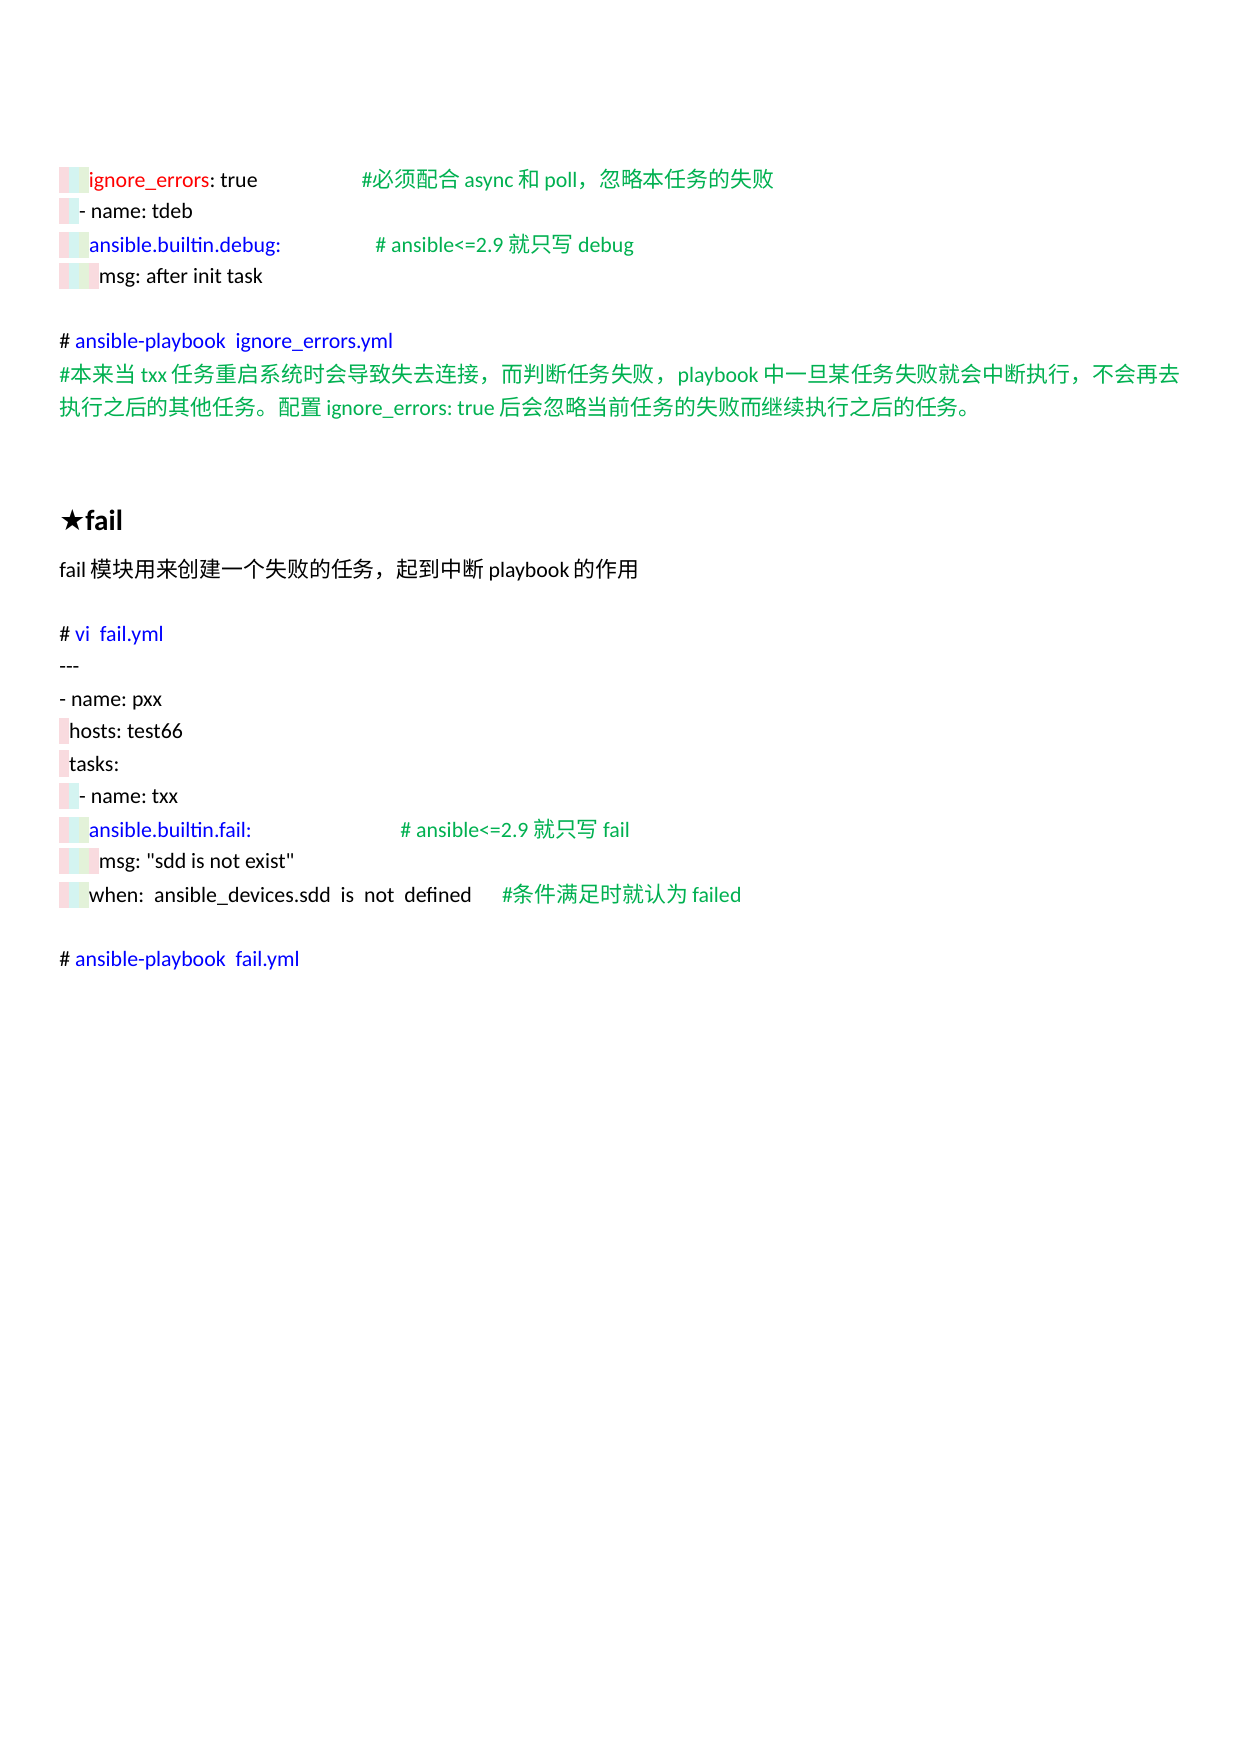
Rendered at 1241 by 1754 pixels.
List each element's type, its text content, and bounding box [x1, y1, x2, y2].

text msg: after init task [59, 259, 1181, 292]
text # ansible-playbook fail.yml [59, 942, 1181, 974]
text --- [59, 649, 1181, 682]
text tasks: [59, 747, 1181, 779]
text # vi fail.yml [59, 617, 1181, 649]
text #本来当txx任务重启系统时会导致失去连接，而判断任务失败，playbook中一旦某任务失败就会中断执行，不会再去执行之后的其他任务。配置ignore_errors: true后会忽略当前任务的失败而继续执行之后的任务。 [59, 357, 1181, 422]
text when: ansible_devices.sdd is not defined #条件满足时就认为failed [59, 877, 1181, 909]
text ★fail [59, 487, 1181, 552]
text ansible.builtin.debug: # ansible<=2.9就只写debug [59, 227, 1181, 259]
text # ansible-playbook ignore_errors.yml [59, 324, 1181, 357]
text ansible.builtin.fail: # ansible<=2.9就只写fail [59, 812, 1181, 844]
text ignore_errors: true #必须配合async和poll，忽略本任务的失败 [59, 162, 1181, 194]
text - name: txx [59, 779, 1181, 812]
text - name: tdeb [59, 194, 1181, 227]
text - name: pxx [59, 682, 1181, 714]
text hosts: test66 [59, 714, 1181, 747]
text fail模块用来创建一个失败的任务，起到中断playbook的作用 [59, 552, 1181, 584]
text msg: "sdd is not exist" [59, 844, 1181, 877]
